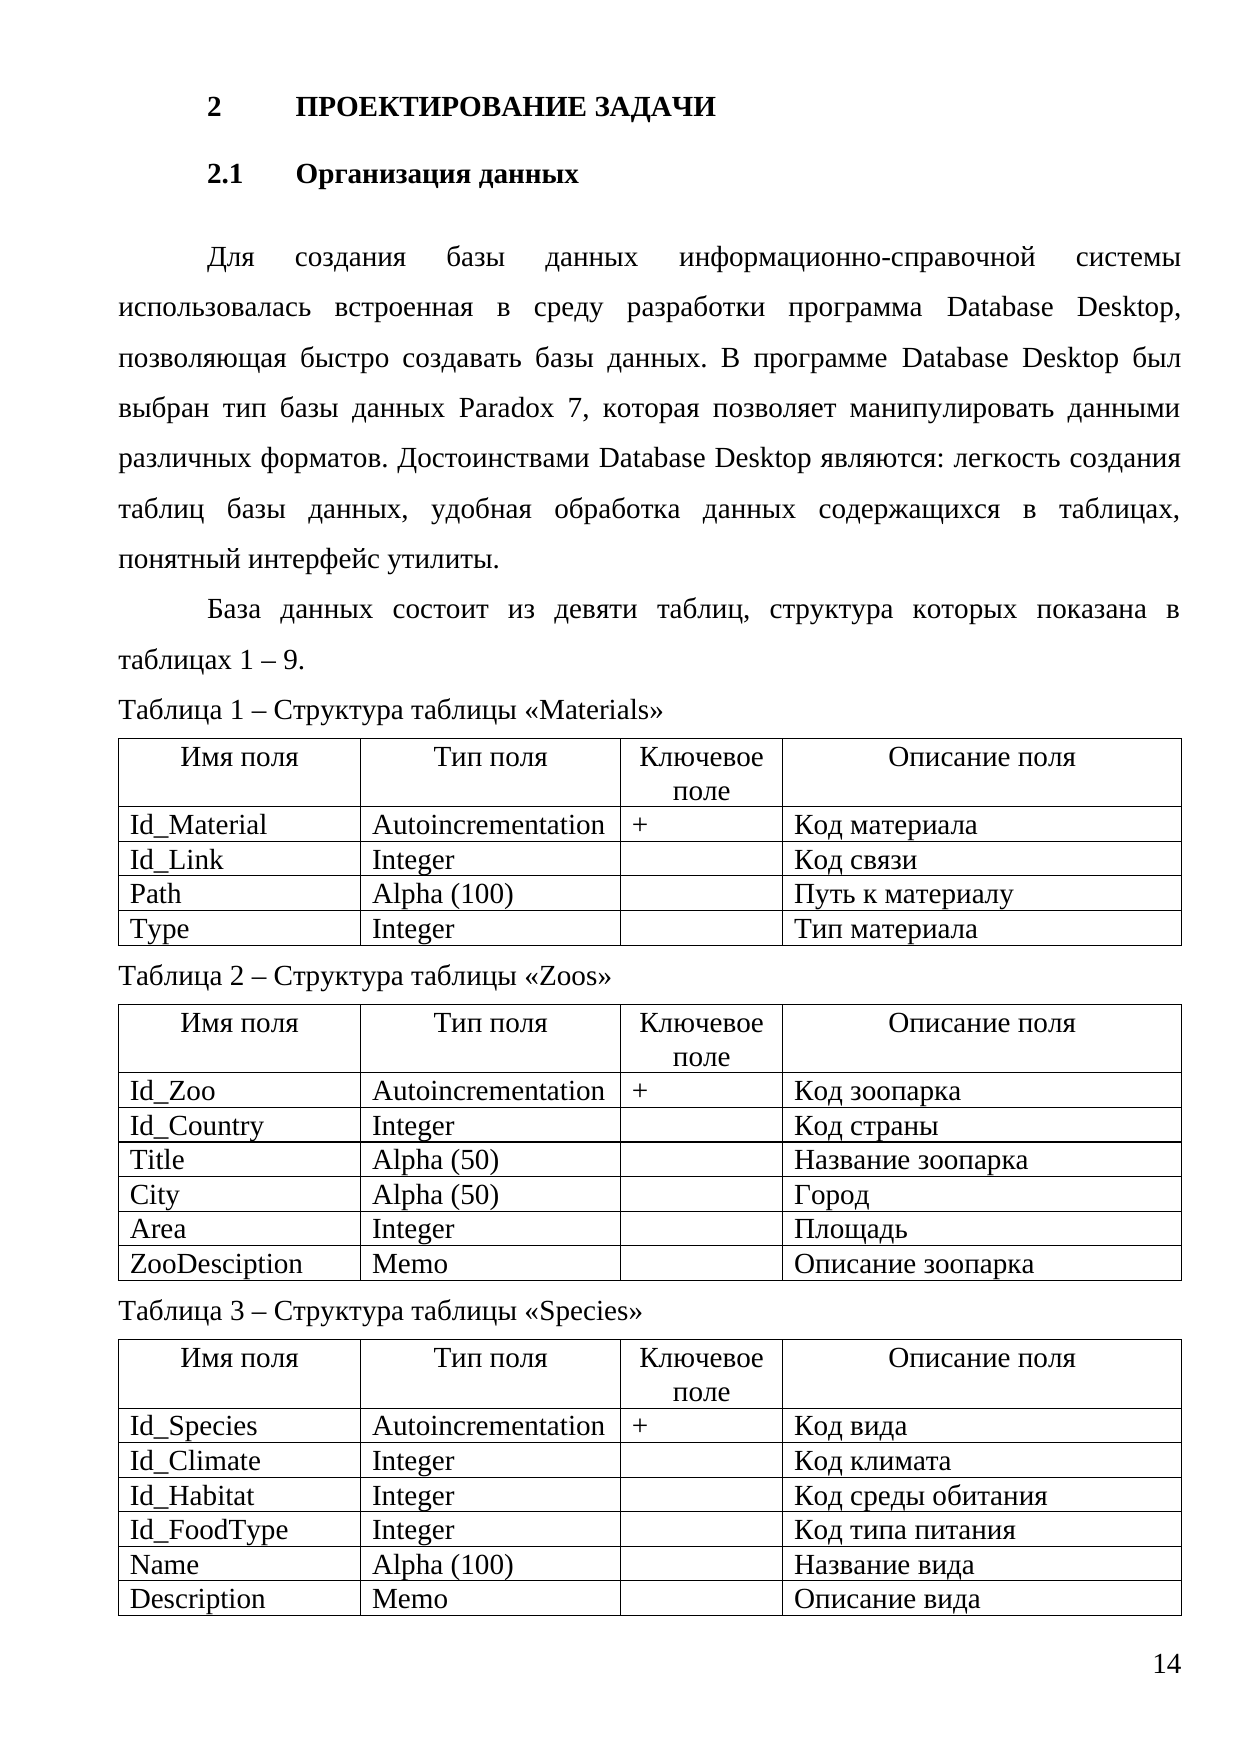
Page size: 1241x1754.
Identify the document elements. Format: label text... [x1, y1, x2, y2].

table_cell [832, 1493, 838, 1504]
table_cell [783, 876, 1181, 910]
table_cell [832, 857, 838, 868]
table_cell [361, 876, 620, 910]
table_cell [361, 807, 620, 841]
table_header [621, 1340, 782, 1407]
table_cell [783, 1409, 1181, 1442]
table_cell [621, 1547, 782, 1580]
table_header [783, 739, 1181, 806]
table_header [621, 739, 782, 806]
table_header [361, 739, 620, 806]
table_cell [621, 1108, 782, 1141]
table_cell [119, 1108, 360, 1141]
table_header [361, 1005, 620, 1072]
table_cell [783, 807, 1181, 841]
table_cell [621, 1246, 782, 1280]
text 2 ПРОЕКТИРОВАНИЕ ЗАДАЧИ [118, 89, 1181, 122]
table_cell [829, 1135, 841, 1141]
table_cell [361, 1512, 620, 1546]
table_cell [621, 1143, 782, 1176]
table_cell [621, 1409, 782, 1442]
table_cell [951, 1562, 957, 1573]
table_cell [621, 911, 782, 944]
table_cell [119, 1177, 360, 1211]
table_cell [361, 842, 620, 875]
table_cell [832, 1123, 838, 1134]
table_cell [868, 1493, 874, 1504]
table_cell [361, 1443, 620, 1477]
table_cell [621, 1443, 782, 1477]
list 2.1 Организация данных [207, 156, 1181, 189]
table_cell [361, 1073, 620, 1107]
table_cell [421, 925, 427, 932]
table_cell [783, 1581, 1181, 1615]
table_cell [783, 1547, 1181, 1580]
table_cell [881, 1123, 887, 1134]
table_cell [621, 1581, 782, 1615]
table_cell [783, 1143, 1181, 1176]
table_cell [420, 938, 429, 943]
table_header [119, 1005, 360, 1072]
text Таблица 1 – Структура таблицы «Materials» [118, 692, 1181, 726]
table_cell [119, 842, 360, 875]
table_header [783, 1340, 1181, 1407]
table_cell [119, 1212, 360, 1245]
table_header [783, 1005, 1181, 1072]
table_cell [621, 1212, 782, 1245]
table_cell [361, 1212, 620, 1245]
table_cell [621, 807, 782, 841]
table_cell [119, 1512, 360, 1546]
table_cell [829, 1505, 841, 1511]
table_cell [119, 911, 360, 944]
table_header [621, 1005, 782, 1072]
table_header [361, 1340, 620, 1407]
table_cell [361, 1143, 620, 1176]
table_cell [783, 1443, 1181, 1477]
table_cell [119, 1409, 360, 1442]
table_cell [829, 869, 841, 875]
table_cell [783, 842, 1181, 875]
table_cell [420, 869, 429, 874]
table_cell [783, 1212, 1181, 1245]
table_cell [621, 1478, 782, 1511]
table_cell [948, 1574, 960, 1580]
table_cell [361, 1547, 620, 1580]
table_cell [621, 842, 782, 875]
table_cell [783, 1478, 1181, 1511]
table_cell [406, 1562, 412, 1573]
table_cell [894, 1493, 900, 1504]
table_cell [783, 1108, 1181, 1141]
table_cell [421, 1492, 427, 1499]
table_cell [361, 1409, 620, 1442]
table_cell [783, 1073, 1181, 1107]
text Таблица 3 – Структура таблицы «Species» [118, 1293, 1181, 1327]
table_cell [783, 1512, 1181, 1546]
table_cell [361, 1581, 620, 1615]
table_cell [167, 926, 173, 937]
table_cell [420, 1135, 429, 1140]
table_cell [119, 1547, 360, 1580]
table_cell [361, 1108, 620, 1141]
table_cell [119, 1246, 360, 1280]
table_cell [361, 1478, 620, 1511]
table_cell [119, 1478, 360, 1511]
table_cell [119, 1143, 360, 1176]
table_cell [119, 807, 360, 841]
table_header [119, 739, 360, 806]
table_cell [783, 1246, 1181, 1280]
text Для создания базы данных информационно-справочной системы использовалась встроенная в среду разработки программа Database Desktop, позволяющая быстро создавать базы данных. В программе Database Desktop был выбран тип базы данных Paradox 7, которая позволяет манипулировать данными различных форматов. Достоинствами Database Desktop являются: легкость создания таблиц базы данных, удобная обработка данных содержащихся в таблицах, понятный интерфейс утилиты. [118, 239, 1181, 575]
text Таблица 2 – Структура таблицы «Zoos» [118, 958, 1181, 992]
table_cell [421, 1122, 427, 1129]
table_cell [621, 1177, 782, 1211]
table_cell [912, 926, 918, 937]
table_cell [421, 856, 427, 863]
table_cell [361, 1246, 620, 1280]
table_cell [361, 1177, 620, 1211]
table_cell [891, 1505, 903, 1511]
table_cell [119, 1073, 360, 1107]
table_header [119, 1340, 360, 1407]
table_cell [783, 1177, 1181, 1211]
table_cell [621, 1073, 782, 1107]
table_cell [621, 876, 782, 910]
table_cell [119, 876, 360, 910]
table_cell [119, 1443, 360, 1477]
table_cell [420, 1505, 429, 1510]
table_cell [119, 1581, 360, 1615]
list База данных состоит из девяти таблиц, структура которых показана в таблицах 1 – 9. [118, 591, 1181, 675]
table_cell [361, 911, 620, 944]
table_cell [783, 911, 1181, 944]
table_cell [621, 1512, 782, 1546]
